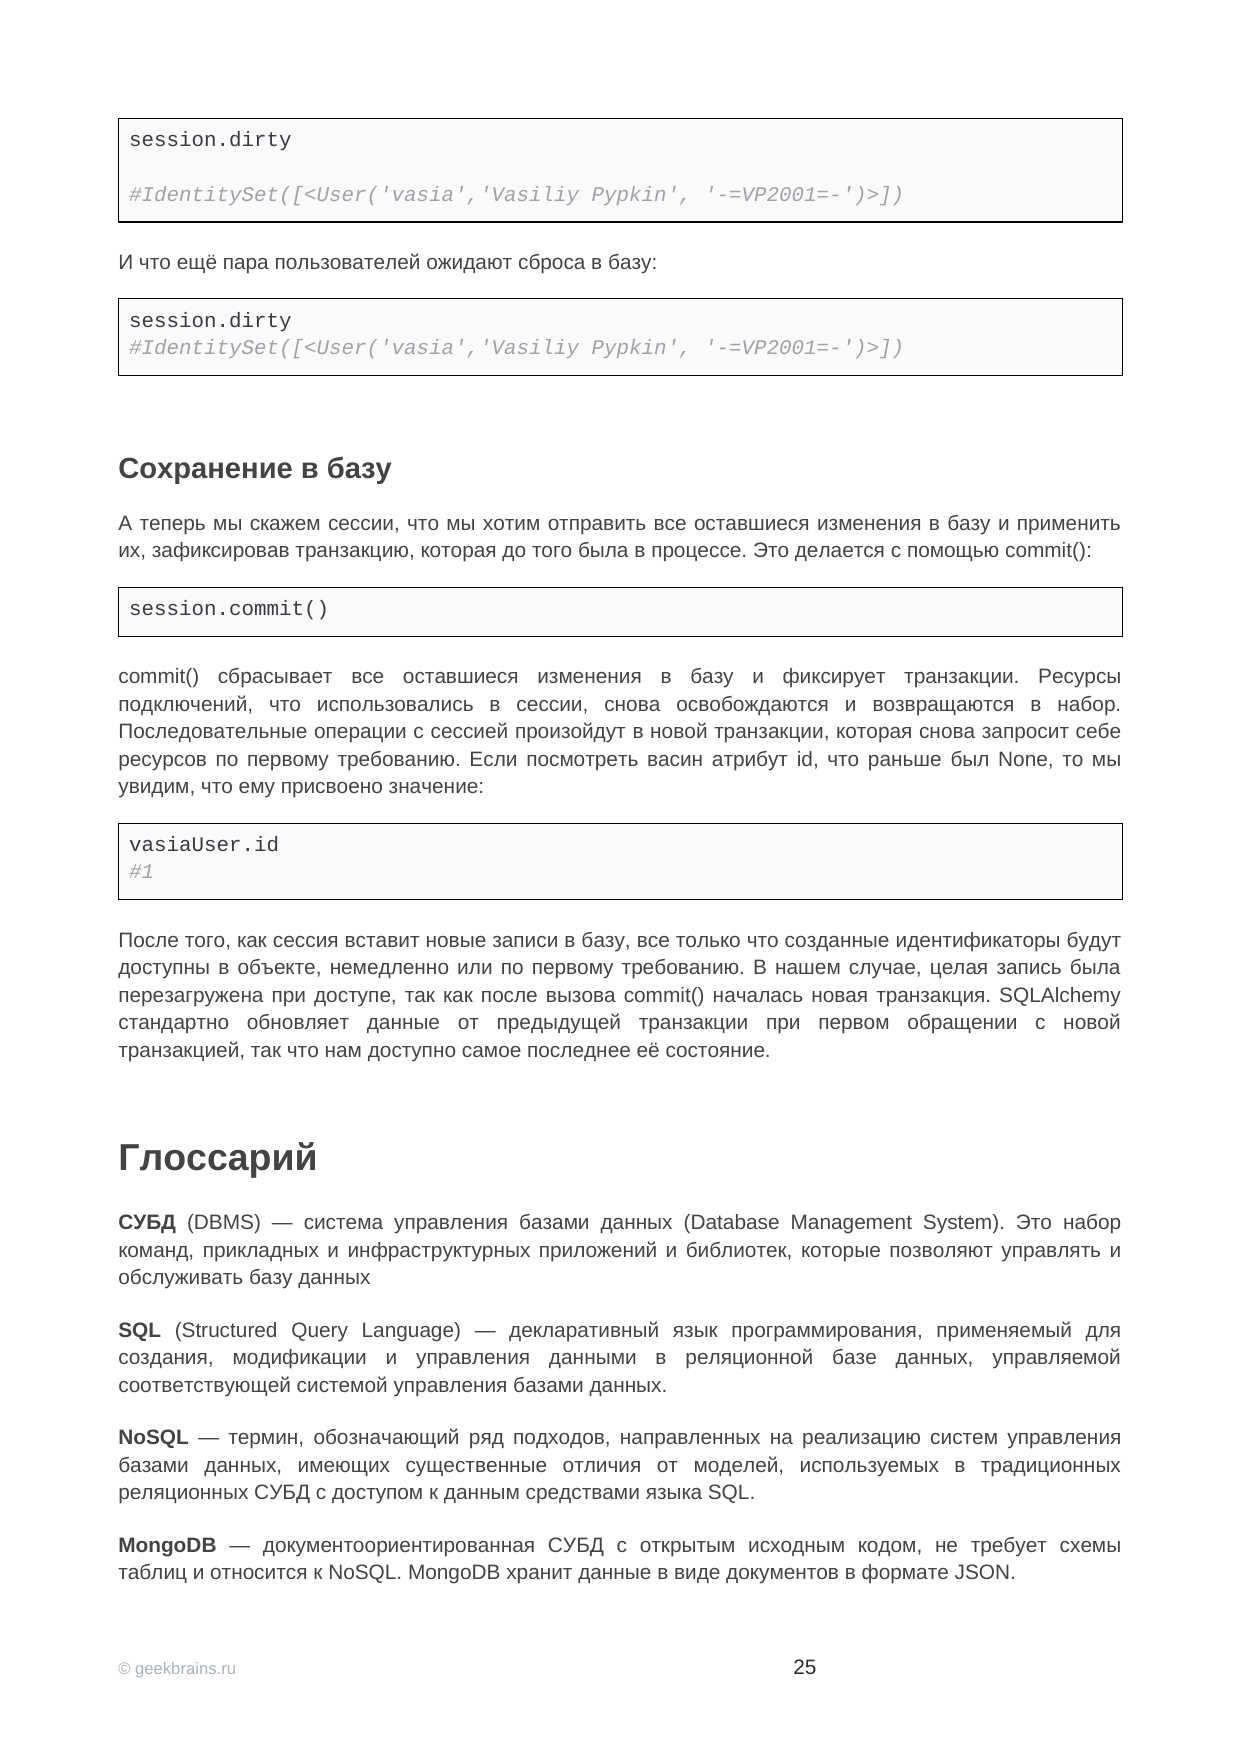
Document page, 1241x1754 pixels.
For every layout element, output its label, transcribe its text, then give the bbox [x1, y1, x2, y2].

subtitle Сохранение в базу [118, 451, 1122, 485]
table_header session.dirty #IdentitySet([<User('vasia','Vasiliy Pypkin', '-=VP2001=-')>]) [119, 299, 1122, 374]
text СУБД (DBMS) — система управления базами данных (Database Management System). Это набор команд, прикладных и инфраструктурных приложений и библиотек, которые позволяют управлять и обслуживать базу данных [118, 1210, 1122, 1289]
text SQL (Structured Query Language) — декларативный язык программирования, применяемый для создания, модификации и управления данными в реляционной базе данных, управляемой соответствующей системой управления базами данных. [118, 1318, 1122, 1397]
text NoSQL — термин, обозначающий ряд подходов, направленных на реализацию систем управления базами данных, имеющих существенные отличия от моделей, используемых в традиционных реляционных СУБД с доступом к данным средствами языка SQL. [118, 1425, 1122, 1504]
table_header session.dirty #IdentitySet([<User('vasia','Vasiliy Pypkin', '-=VP2001=-')>]) [119, 119, 1122, 221]
text А теперь мы скажем сессии, что мы хотим отправить все оставшиеся изменения в базу и применить их, зафиксировав транзакцию, которая до того была в процессе. Это делается с помощью commit(): [118, 535, 1122, 562]
table_header session.commit() [119, 588, 1122, 636]
text MongoDB — документоориентированная СУБД с открытым исходным кодом, не требует схемы таблиц и относится к NoSQL. MongoDB хранит данные в виде документов в формате JSON. [118, 1533, 1122, 1615]
text После того, как сессия вставит новые записи в базу, все только что созданные идентификаторы будут доступны в объекте, немедленно или по первому требованию. В нашем случае, целая запись была перезагружена при доступе, так как после вызова commit() началась новая транзакция. SQLAlchemy стандартно обновляет данные от предыдущей транзакции при первом обращении с новой транзакцией, так что нам доступно самое последнее её состояние. [118, 1034, 1122, 1061]
table_header vasiaUser.id #1 [119, 824, 1122, 899]
subtitle Глоссарий [118, 1136, 1122, 1179]
text commit() сбрасывает все оставшиеся изменения в базу и фиксирует транзакции. Ресурсы подключений, что использовались в сессии, снова освобождаются и возвращаются в набор. Последовательные операции с сессией произойдут в новой транзакции, которая снова запросит себе ресурсов по первому требованию. Если посмотреть васин атрибут id, что раньше был None, то мы увидим, что ему присвоено значение: [118, 771, 1122, 798]
text И что ещё пара пользователей ожидают сброса в базу: [118, 250, 1122, 274]
